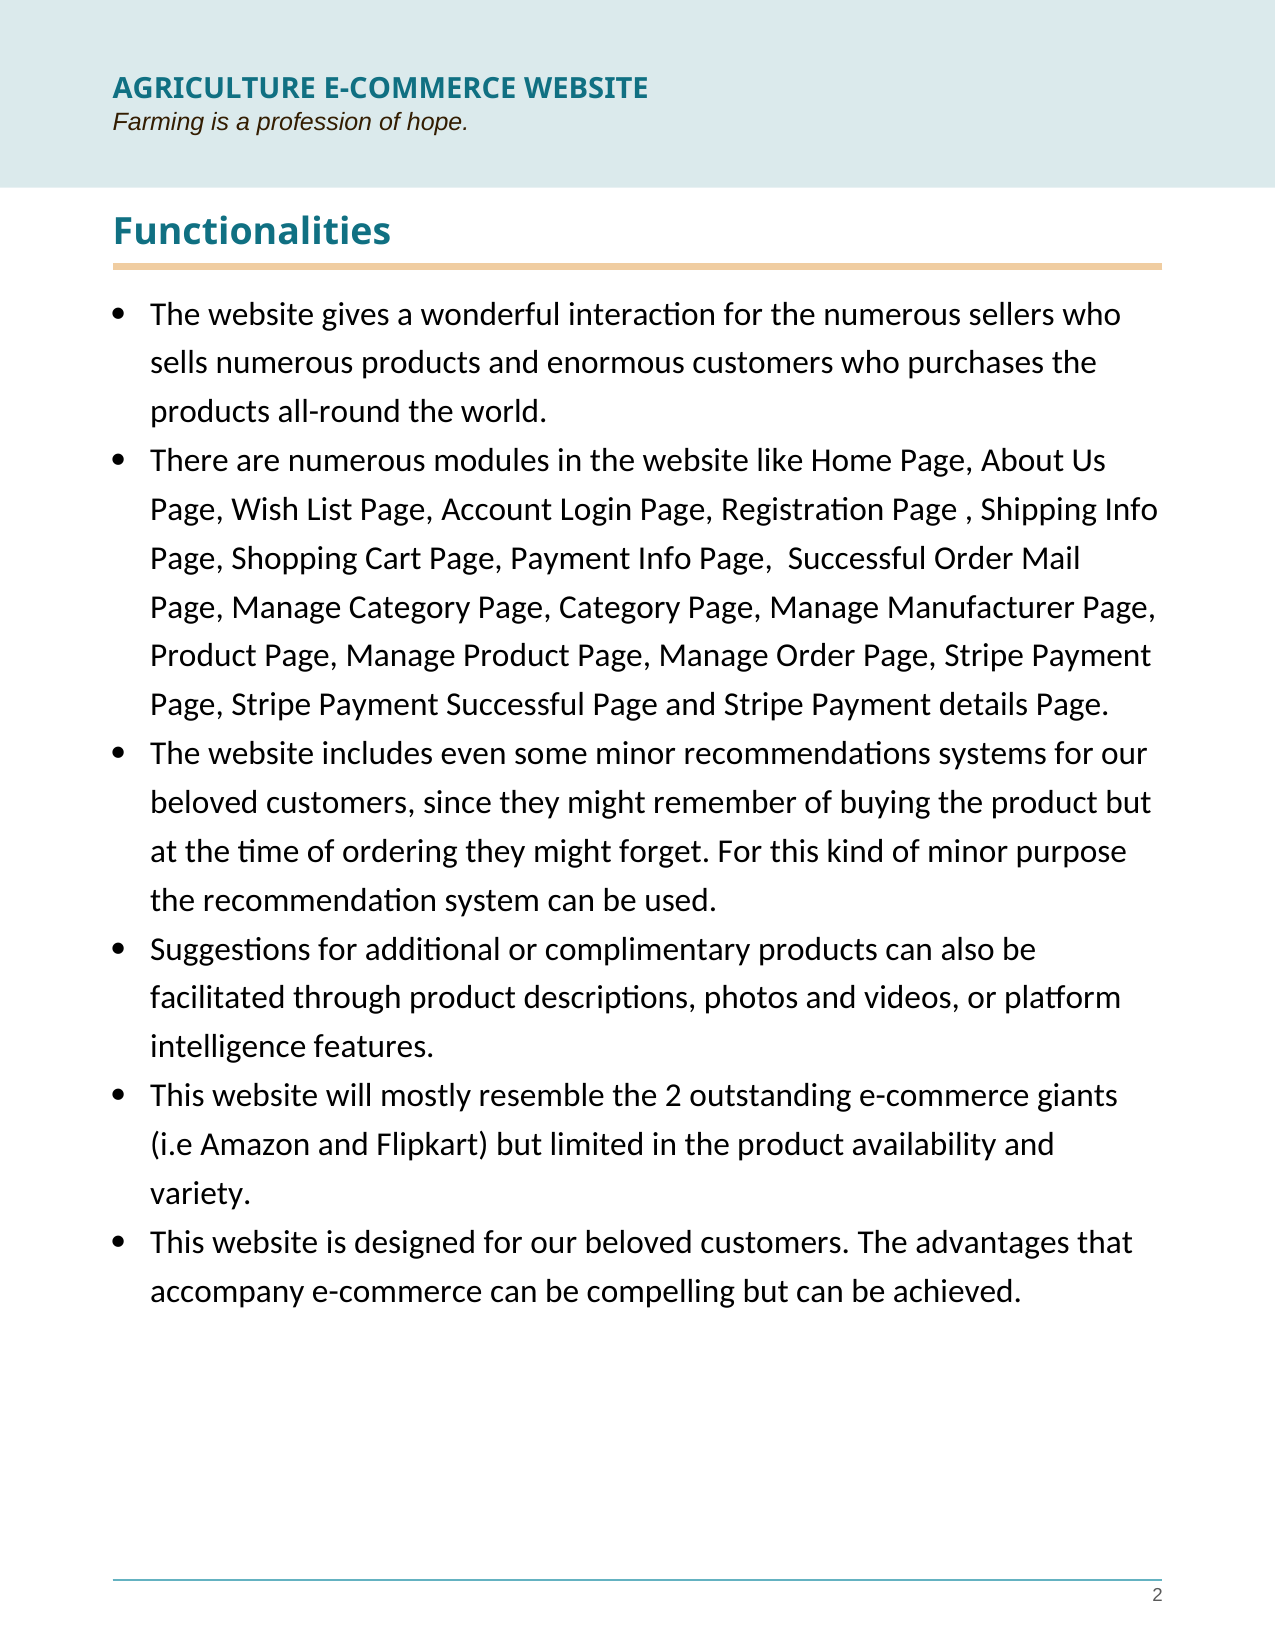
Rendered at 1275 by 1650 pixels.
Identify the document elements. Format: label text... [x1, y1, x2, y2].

list This website is designed for our beloved customers. The advantages that accompany e-commerce can be compelling but can be achieved. [112, 1221, 1162, 1310]
list The website gives a wonderful interaction for the numerous sellers who sells numerous products and enormous customers who purchases the products all-round the world. [112, 292, 1162, 431]
list This website will mostly resemble the 2 outstanding e-commerce giants (i.e Amazon and Flipkart) but limited in the product availability and variety. [112, 1074, 1162, 1213]
list The website includes even some minor recommendations systems for our beloved customers, since they might remember of buying the product but at the time of ordering they might forget. For this kind of minor purpose the recommendation system can be used. [112, 732, 1162, 919]
list Suggestions for additional or complimentary products can also be facilitated through product descriptions, photos and videos, or platform intelligence features. [112, 928, 1162, 1066]
list There are numerous modules in the website like Home Page, About Us Page, Wish List Page, Account Login Page, Registration Page , Shipping Info Page, Shopping Cart Page, Payment Info Page, Successful Order Mail Page, Manage Category Page, Category Page, Manage Manufacturer Page, Product Page, Manage Product Page, Manage Order Page, Stripe Payment Page, Stripe Payment Successful Page and Stripe Payment details Page. [112, 439, 1162, 724]
subtitle Functionalities [112, 204, 1162, 270]
